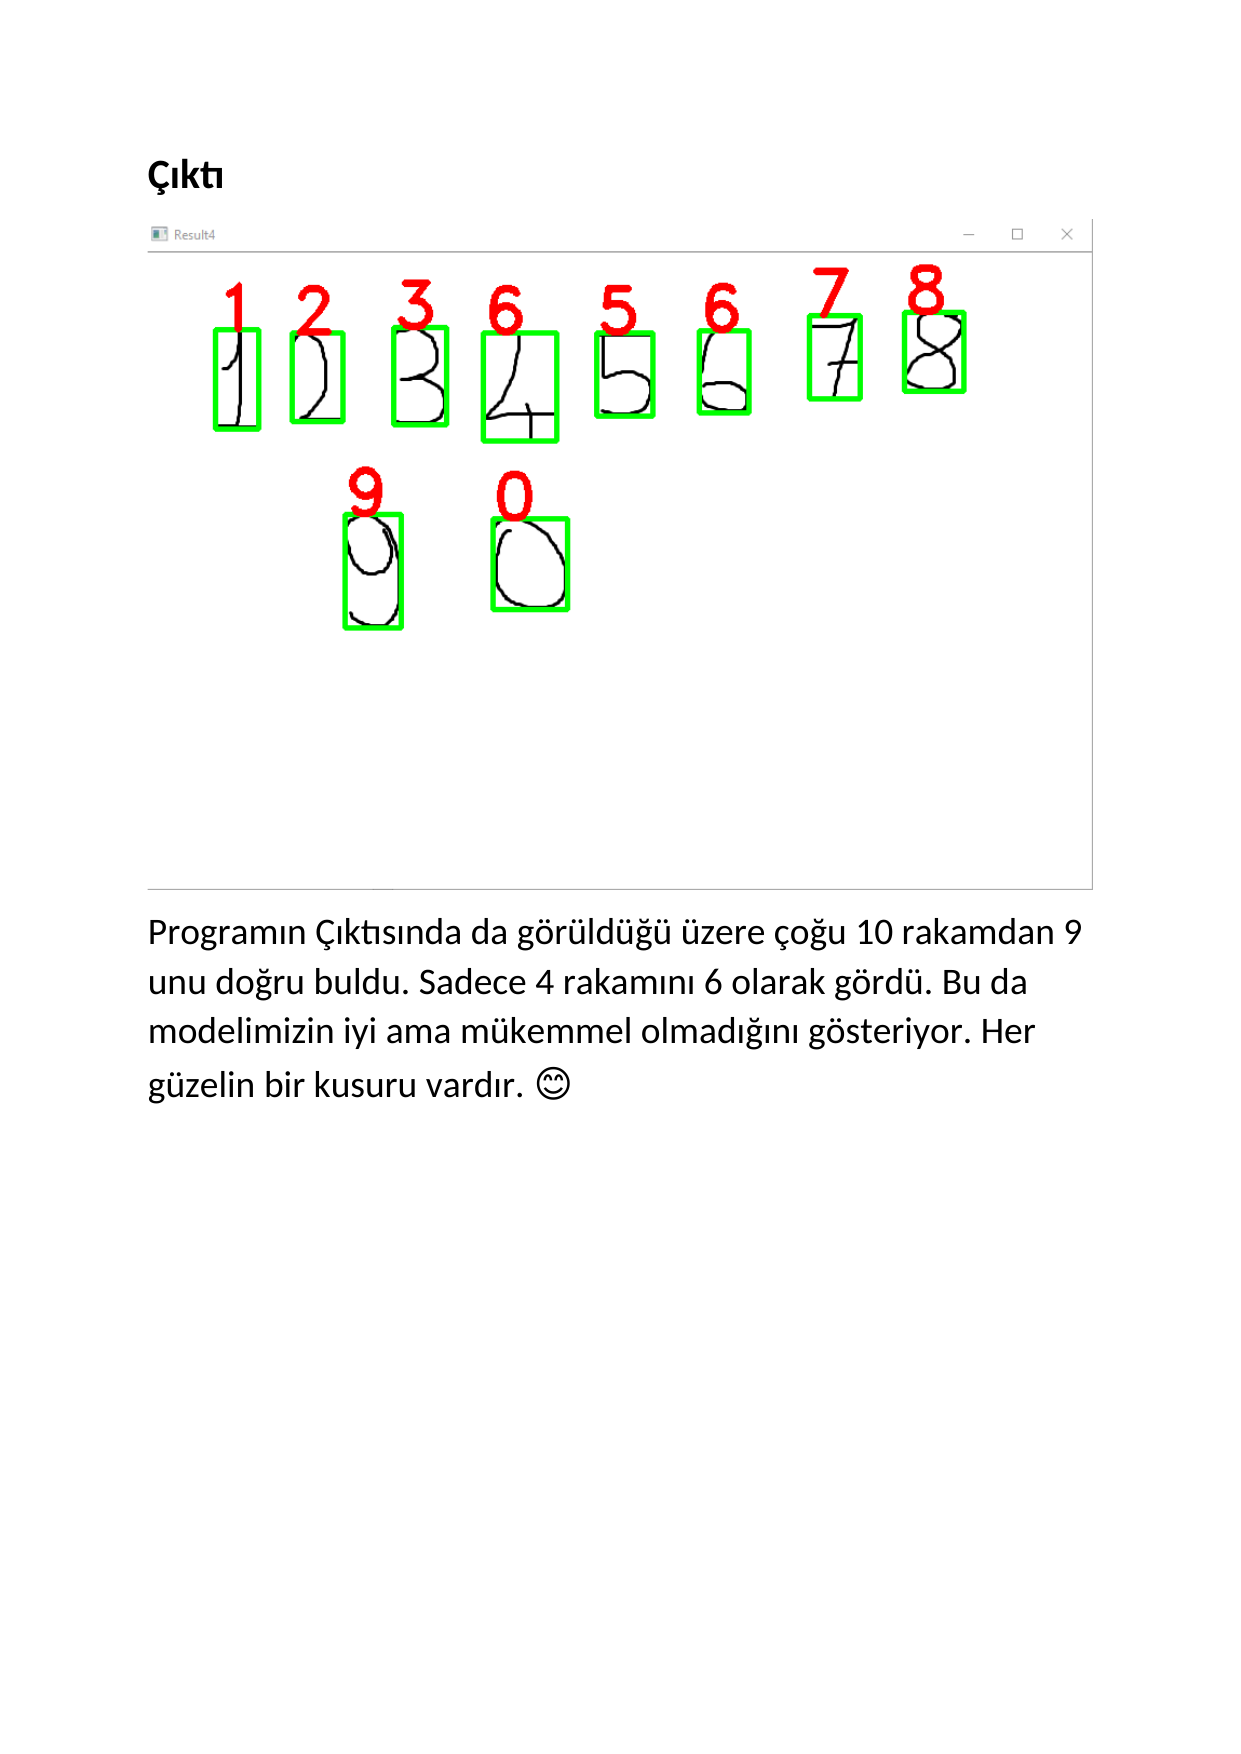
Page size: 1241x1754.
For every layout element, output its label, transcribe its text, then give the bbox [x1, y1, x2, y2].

picture [147, 219, 1093, 890]
text Programın Çıktısında da görüldüğü üzere çoğu 10 rakamdan 9 unu doğru buldu. Sadece 4 rakamını 6 olarak gördü. Bu da modelimizin iyi ama mükemmel olmadığını gösteriyor. Her güzelin bir kusuru vardır. [148, 908, 1093, 1108]
text Çıktı [148, 148, 1093, 198]
